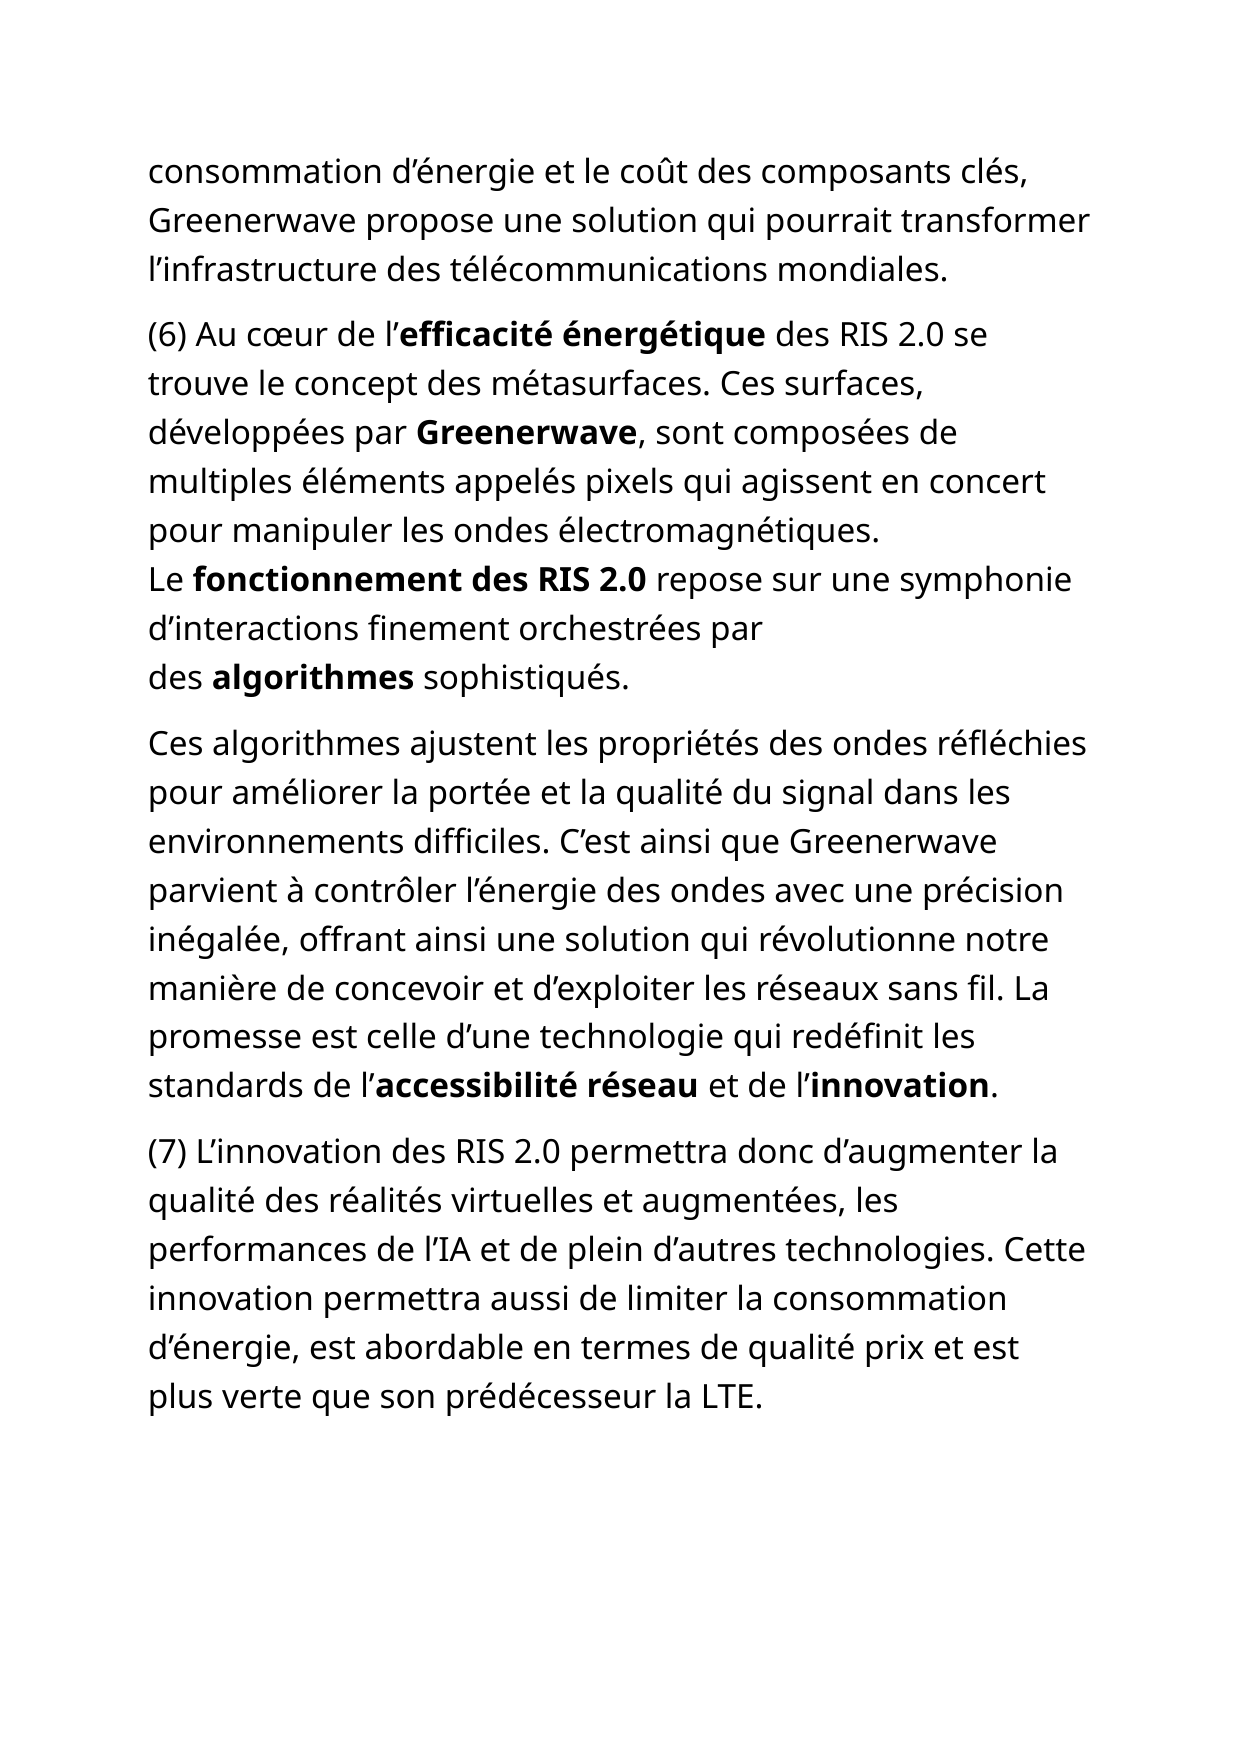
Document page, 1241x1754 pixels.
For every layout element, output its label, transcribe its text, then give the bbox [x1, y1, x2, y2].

text (7) L’innovation des RIS 2.0 permettra donc d’augmenter la qualité des réalités virtuelles et augmentées, les performances de l’IA et de plein d’autres technologies. Cette innovation permettra aussi de limiter la consommation d’énergie, est abordable en termes de qualité prix et est plus verte que son prédécesseur la LTE. [148, 1128, 1093, 1418]
text Ces algorithmes ajustent les propriétés des ondes réfléchies pour améliorer la portée et la qualité du signal dans les environnements difficiles. C’est ainsi que Greenerwave parvient à contrôler l’énergie des ondes avec une précision inégalée, offrant ainsi une solution qui révolutionne notre manière de concevoir et d’exploiter les réseaux sans fil. La promesse est celle d’une technologie qui redéfinit les standards de l’accessibilité réseau et de l’innovation. [148, 719, 1093, 1108]
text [148, 148, 1093, 291]
text (6) Au cœur de l’efficacité énergétique des RIS 2.0 se trouve le concept des métasurfaces. Ces surfaces, développées par Greenerwave, sont composées de multiples éléments appelés pixels qui agissent en concert pour manipuler les ondes électromagnétiques. Le fonctionnement des RIS 2.0 repose sur une symphonie d’interactions finement orchestrées par des algorithmes sophistiqués. [148, 311, 1093, 699]
